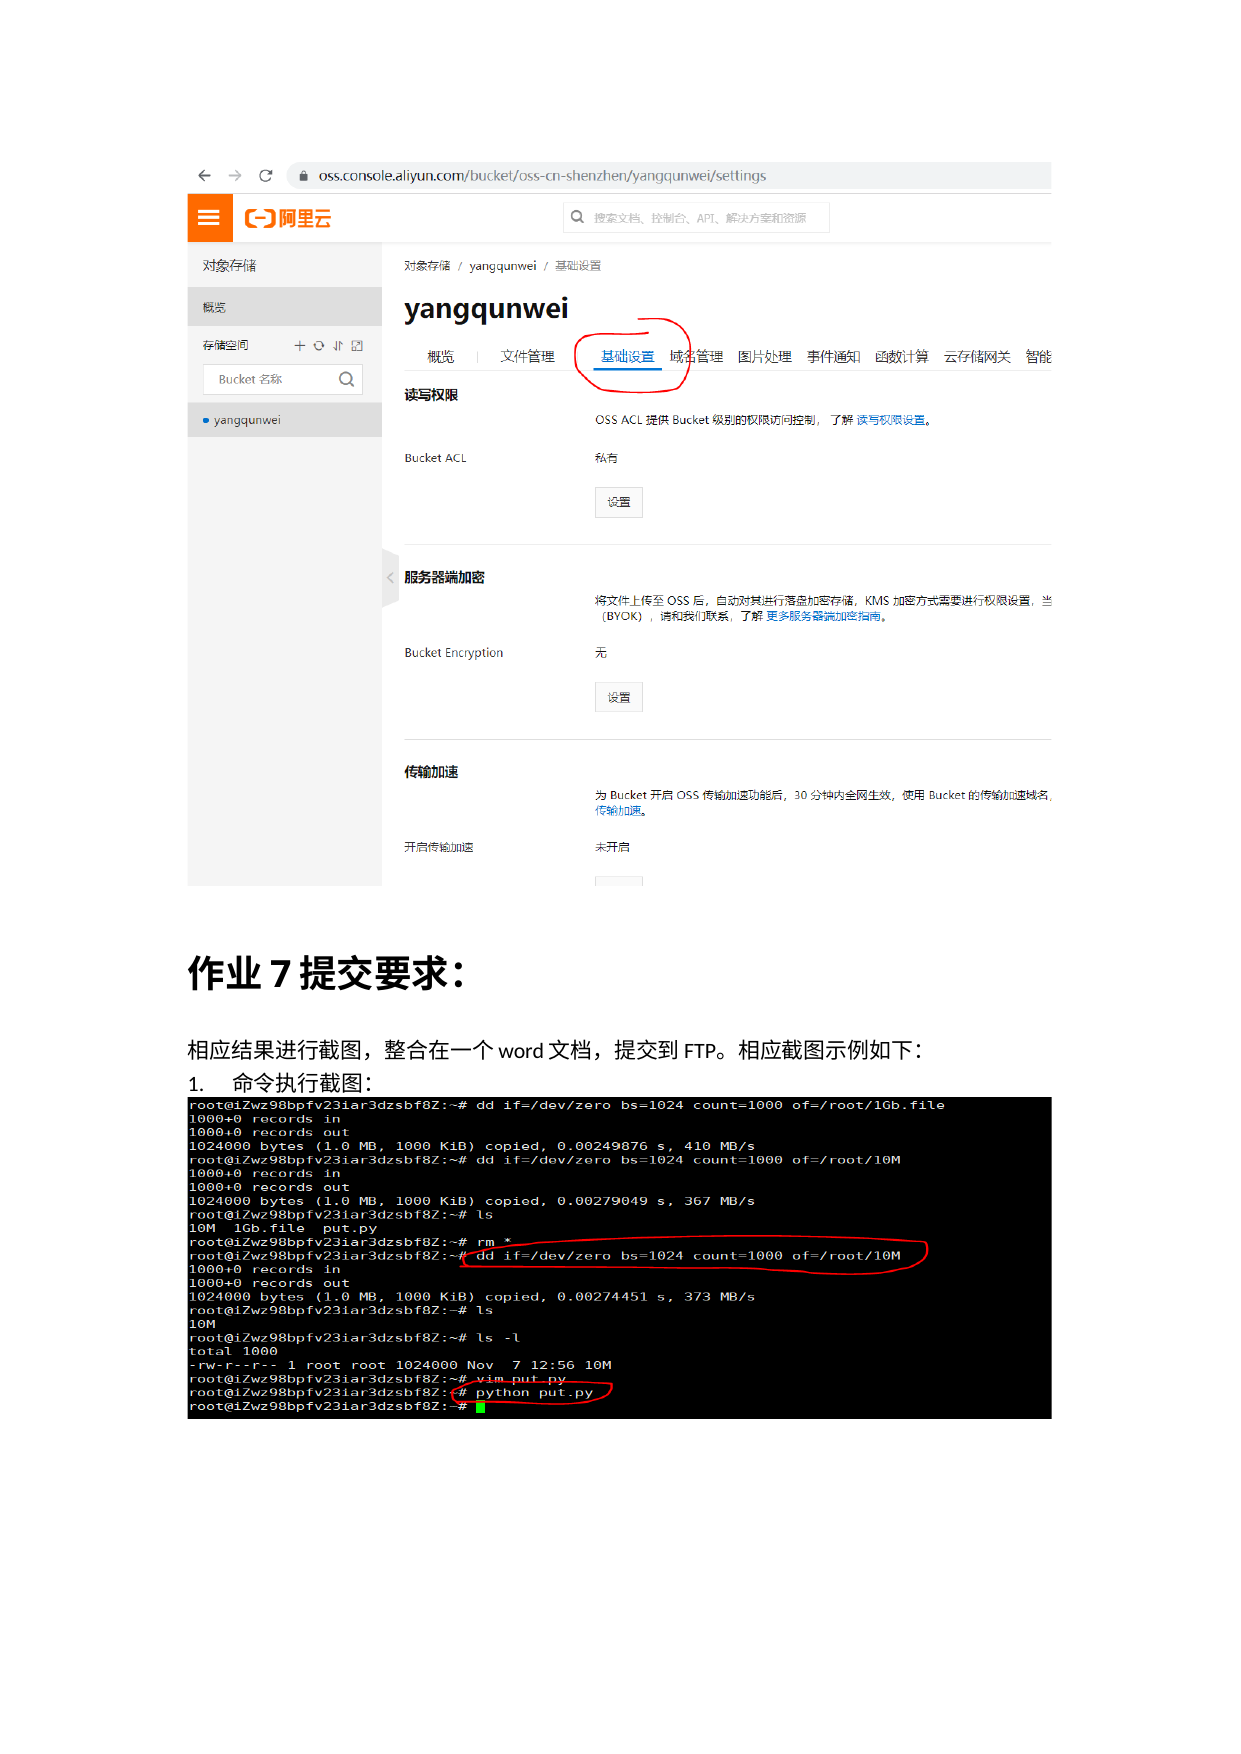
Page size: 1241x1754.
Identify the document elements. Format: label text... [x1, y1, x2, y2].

picture [187, 162, 1052, 886]
text 相应结果进行截图，整合在一个word文档，提交到FTP。相应截图示例如下： [187, 1033, 1053, 1065]
subtitle 作业7提交要求： [187, 939, 1053, 1004]
picture [187, 1097, 1052, 1419]
list 命令执行截图： [187, 1065, 1053, 1098]
